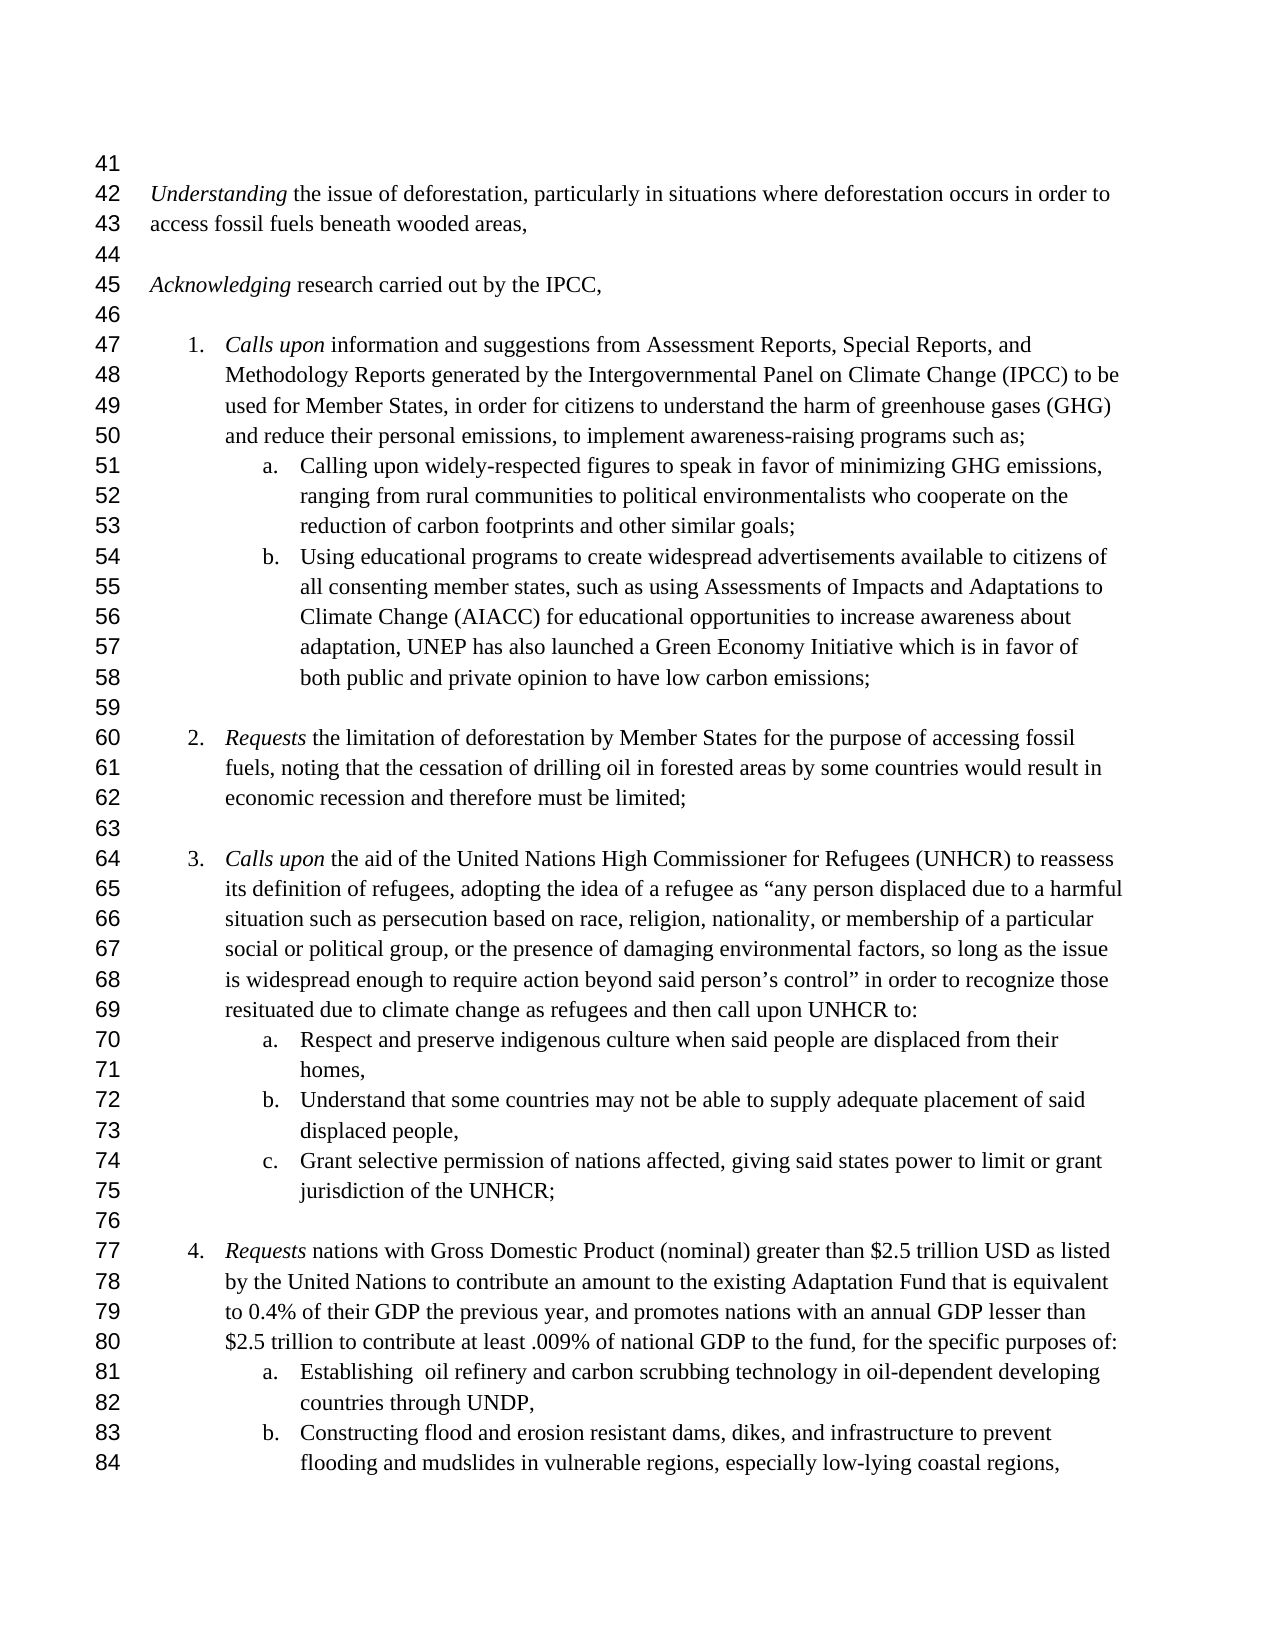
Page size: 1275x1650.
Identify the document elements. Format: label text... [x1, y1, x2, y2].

list Calls upon information and suggestions from Assessment Reports, Special Reports, and Methodology Reports generated by the Intergovernmental Panel on Climate Change (IPCC) to be used for Member States, in order for citizens to understand the harm of greenhouse gases (GHG) and reduce their personal emissions, to implement awareness-raising programs such as; [187, 331, 1125, 448]
list Requests nations with Gross Domestic Product (nominal) greater than $2.5 trillion USD as listed by the United Nations to contribute an amount to the existing Adaptation Fund that is equivalent to 0.4% of their GDP the previous year, and promotes nations with an annual GDP lesser than $2.5 trillion to contribute at least .009% of national GDP to the fund, for the specific purposes of: [187, 1237, 1125, 1354]
list Understand that some countries may not be able to supply adequate placement of said displaced people, [262, 1086, 1125, 1143]
list Requests the limitation of deforestation by Member States for the purpose of accessing fossil fuels, noting that the cessation of drilling oil in forested areas by some countries would result in economic recession and therefore must be limited; [187, 724, 1125, 811]
list Calling upon widely-respected figures to speak in favor of minimizing GHG emissions, ranging from rural communities to political environmentalists who cooperate on the reduction of carbon footprints and other similar goals; [262, 452, 1125, 539]
text Acknowledging research carried out by the IPCC, [150, 271, 1125, 297]
list Grant selective permission of nations affected, giving said states power to limit or grant jurisdiction of the UNHCR; [262, 1147, 1125, 1203]
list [262, 1419, 1125, 1475]
list Respect and preserve indigenous culture when said people are displaced from their homes, [262, 1026, 1125, 1083]
list Calls upon the aid of the United Nations High Commissioner for Refugees (UNHCR) to reassess [187, 845, 1125, 871]
text Understanding the issue of deforestation, particularly in situations where deforestation occurs in order to access fossil fuels beneath wooded areas, [150, 180, 1125, 237]
list Using educational programs to create widespread advertisements available to citizens of all consenting member states, such as using Assessments of Impacts and Adaptations to Climate Change (AIACC) for educational opportunities to increase awareness about adaptation, UNEP has also launched a Green Economy Initiative which is in favor of both public and private opinion to have low carbon emissions; [262, 543, 1125, 690]
list Establishing oil refinery and carbon scrubbing technology in oil-dependent developing countries through UNDP, [262, 1358, 1125, 1415]
text its definition of refugees, adopting the idea of a refugee as “any person displaced due to a harmful situation such as persecution based on race, religion, nationality, or membership of a particular social or political group, or the presence of damaging environmental factors, so long as the issue is widespread enough to require action beyond said person’s control” in order to recognize those resituated due to climate change as refugees and then call upon UNHCR to: [225, 875, 1125, 1022]
